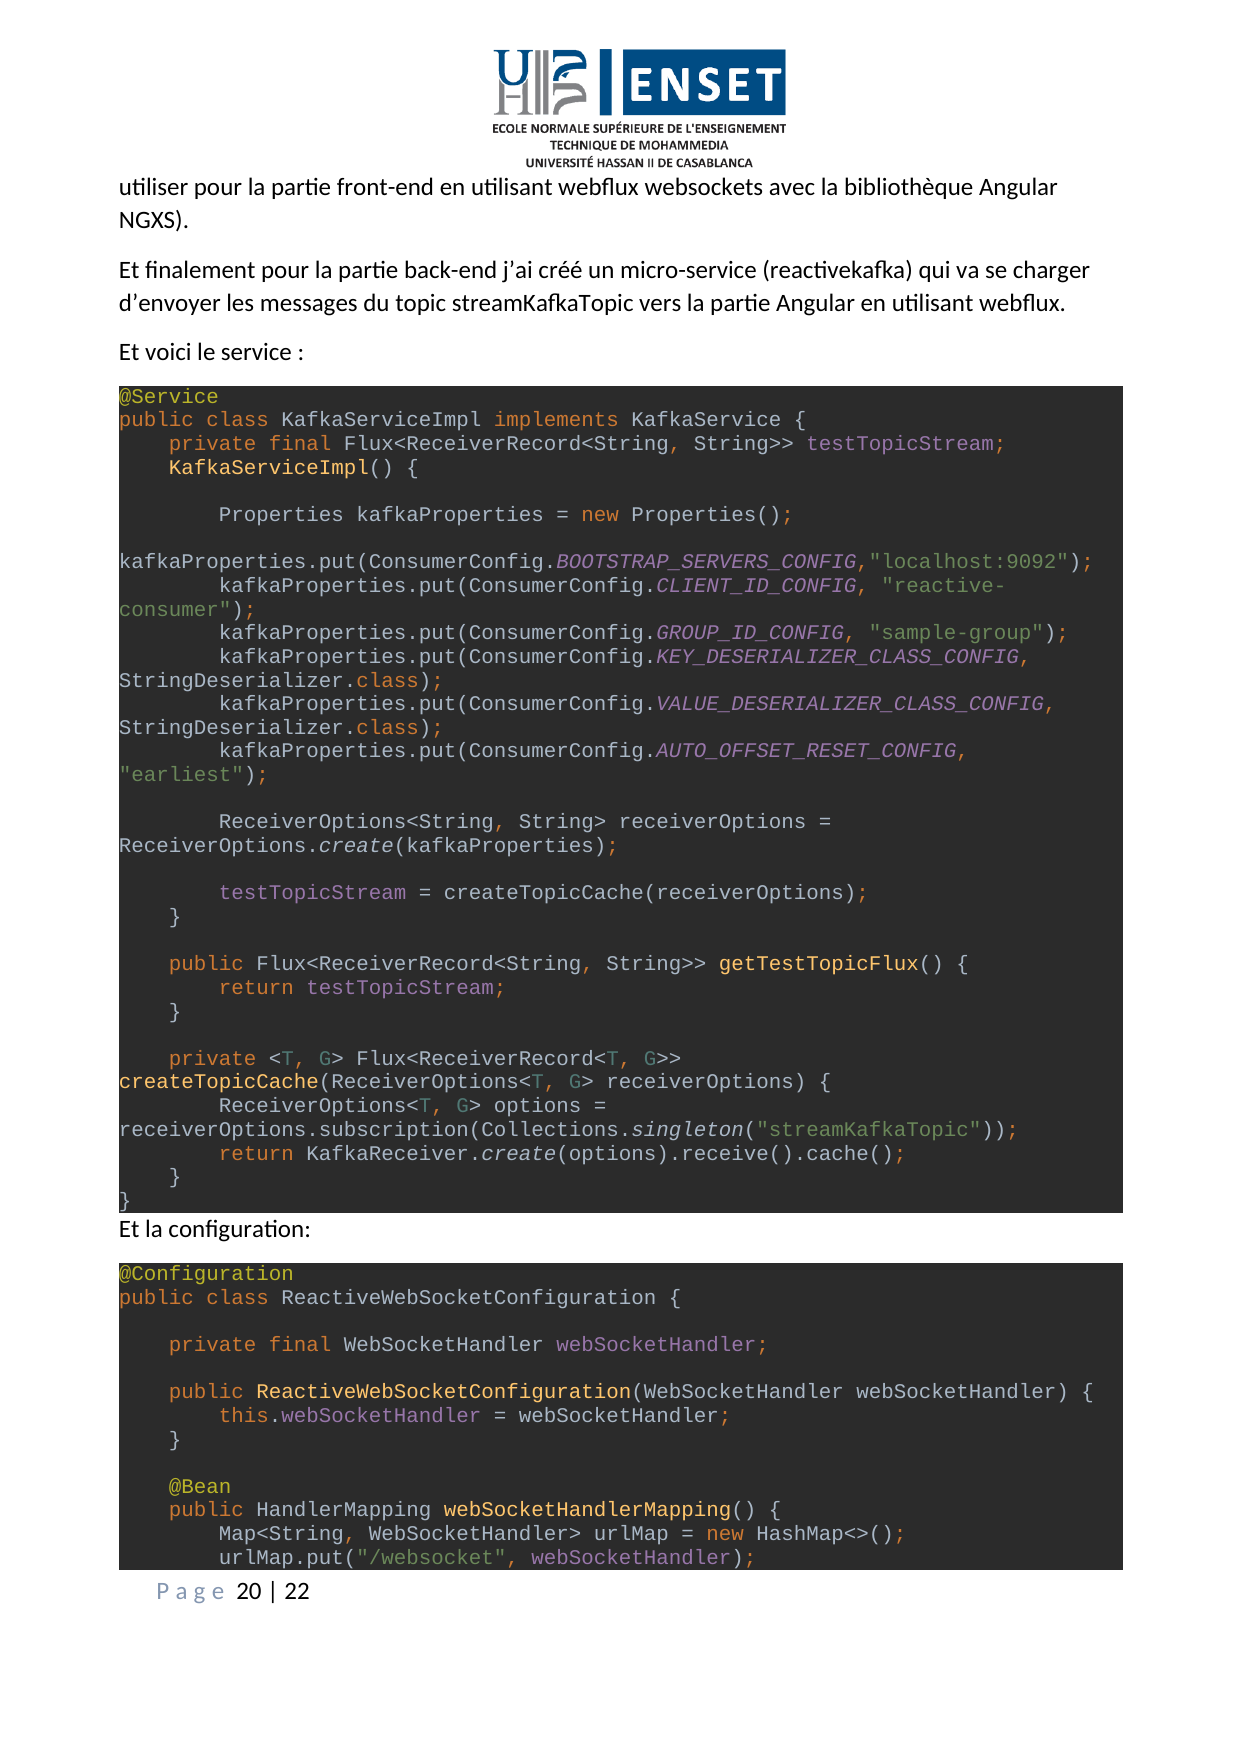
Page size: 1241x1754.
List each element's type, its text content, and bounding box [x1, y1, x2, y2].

text Et la configuration: [119, 1213, 1123, 1244]
text @Service public class KafkaServiceImpl implements KafkaService { private final Flux<ReceiverRecord<String, String>> testTopicStream; KafkaServiceImpl() { Properties kafkaProperties = new Properties(); kafkaProperties.put(ConsumerConfig.BOOTSTRAP_SERVERS_CONFIG,"localhost:9092"); kafkaProperties.put(ConsumerConfig.CLIENT_ID_CONFIG, "reactive-consumer"); kafkaProperties.put(ConsumerConfig.GROUP_ID_CONFIG, "sample-group"); kafkaProperties.put(ConsumerConfig.KEY_DESERIALIZER_CLASS_CONFIG, StringDeserializer.class); kafkaProperties.put(ConsumerConfig.VALUE_DESERIALIZER_CLASS_CONFIG, StringDeserializer.class); kafkaProperties.put(ConsumerConfig.AUTO_OFFSET_RESET_CONFIG, "earliest"); ReceiverOptions<String, String> receiverOptions = ReceiverOptions.create(kafkaProperties); testTopicStream = createTopicCache(receiverOptions); } public Flux<ReceiverRecord<String, String>> getTestTopicFlux() { return testTopicStream; } private <T, G> Flux<ReceiverRecord<T, G>> createTopicCache(ReceiverOptions<T, G> receiverOptions) { ReceiverOptions<T, G> options = receiverOptions.subscription(Collections.singleton("streamKafkaTopic")); return KafkaReceiver.create(options).receive().cache(); } } [119, 386, 1123, 1213]
picture [487, 45, 793, 172]
text Et finalement pour la partie back-end j’ai créé un micro-service (reactivekafka) qui va se charger d’envoyer les messages du topic streamKafkaTopic vers la partie Angular en utilisant webflux. [119, 254, 1123, 317]
text Et voici le service : [119, 336, 1123, 367]
